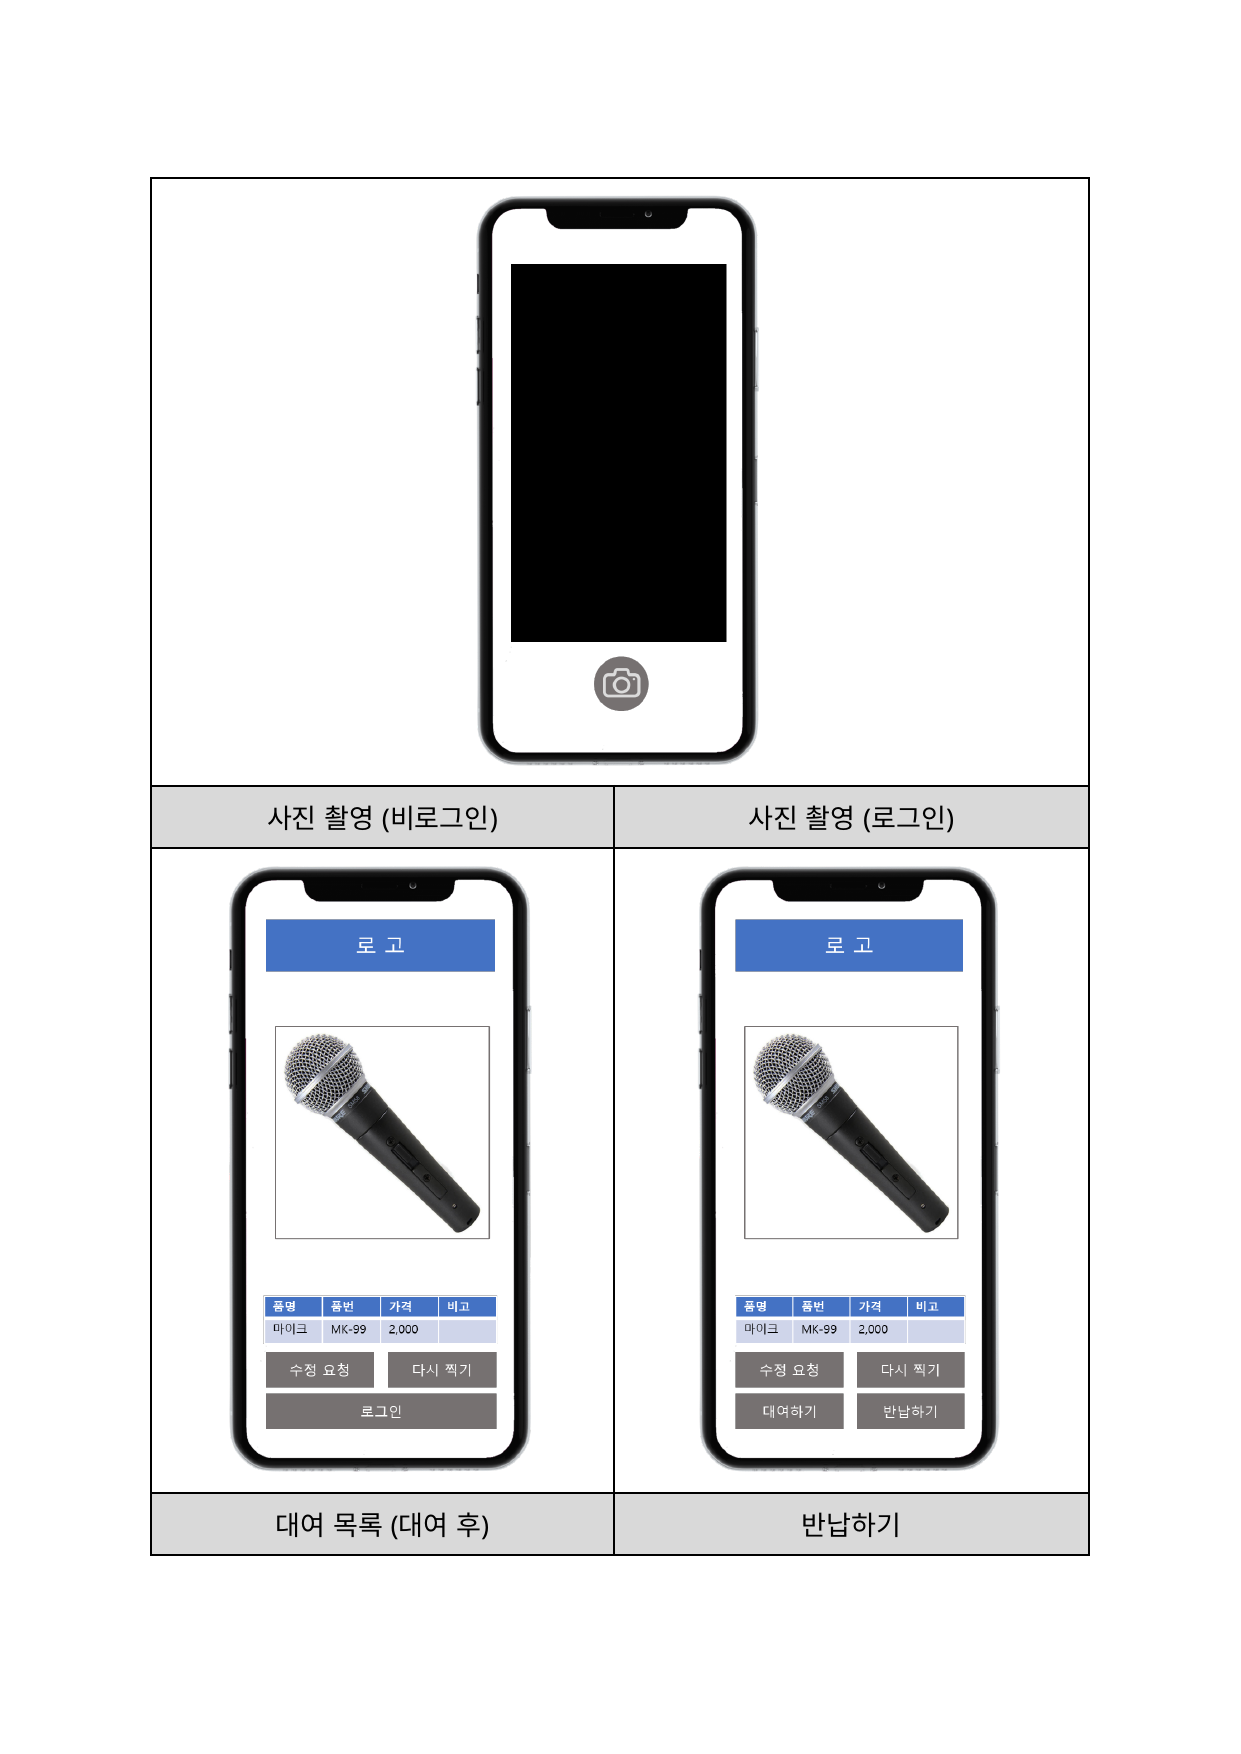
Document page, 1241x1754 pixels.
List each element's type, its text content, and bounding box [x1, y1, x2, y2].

picture [193, 859, 571, 1482]
table_cell 사진 촬영 (로그인) [615, 787, 1088, 847]
table_cell [152, 179, 1088, 785]
picture [663, 859, 1039, 1482]
table_cell 사진 촬영 (비로그인) [152, 787, 613, 847]
table_cell [152, 849, 613, 1492]
picture [443, 189, 796, 775]
table_cell 반납하기 [615, 1494, 1088, 1554]
table_cell 대여 목록 (대여 후) [152, 1494, 613, 1554]
table_cell [615, 849, 1088, 1492]
